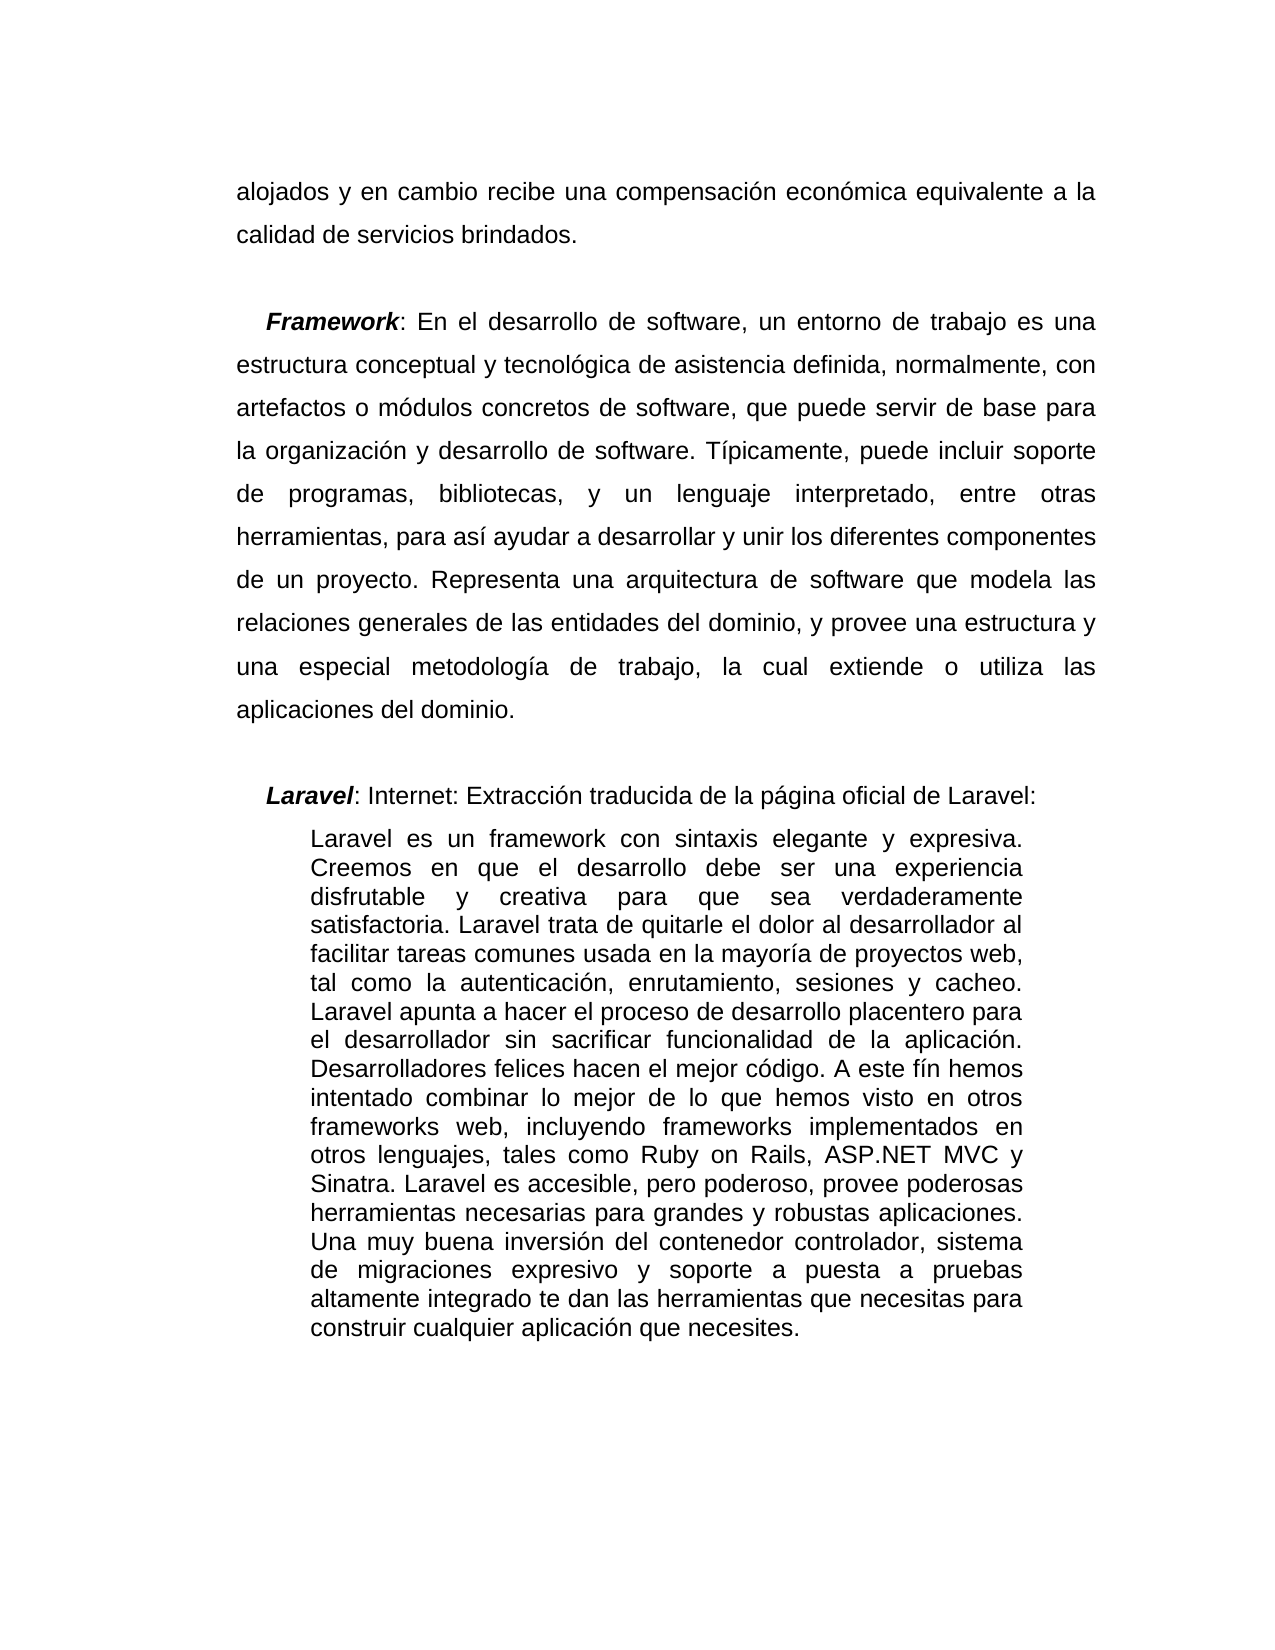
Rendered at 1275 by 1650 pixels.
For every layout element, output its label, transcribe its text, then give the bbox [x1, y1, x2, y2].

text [236, 177, 1098, 249]
text Framework: En el desarrollo de software, un entorno de trabajo es una estructura conceptual y tecnológica de asistencia definida, normalmente, con artefactos o módulos concretos de software, que puede servir de base para la organización y desarrollo de software. Típicamente, puede incluir soporte de programas, bibliotecas, y un lenguaje interpretado, entre otras herramientas, para así ayudar a desarrollar y unir los diferentes componentes de un proyecto. Representa una arquitectura de software que modela las relaciones generales de las entidades del dominio, y provee una estructura y una especial metodología de trabajo, la cual extiende o utiliza las aplicaciones del dominio. [236, 307, 1098, 723]
text Laravel: Internet: Extracción traducida de la página oficial de Laravel: [236, 781, 1098, 810]
